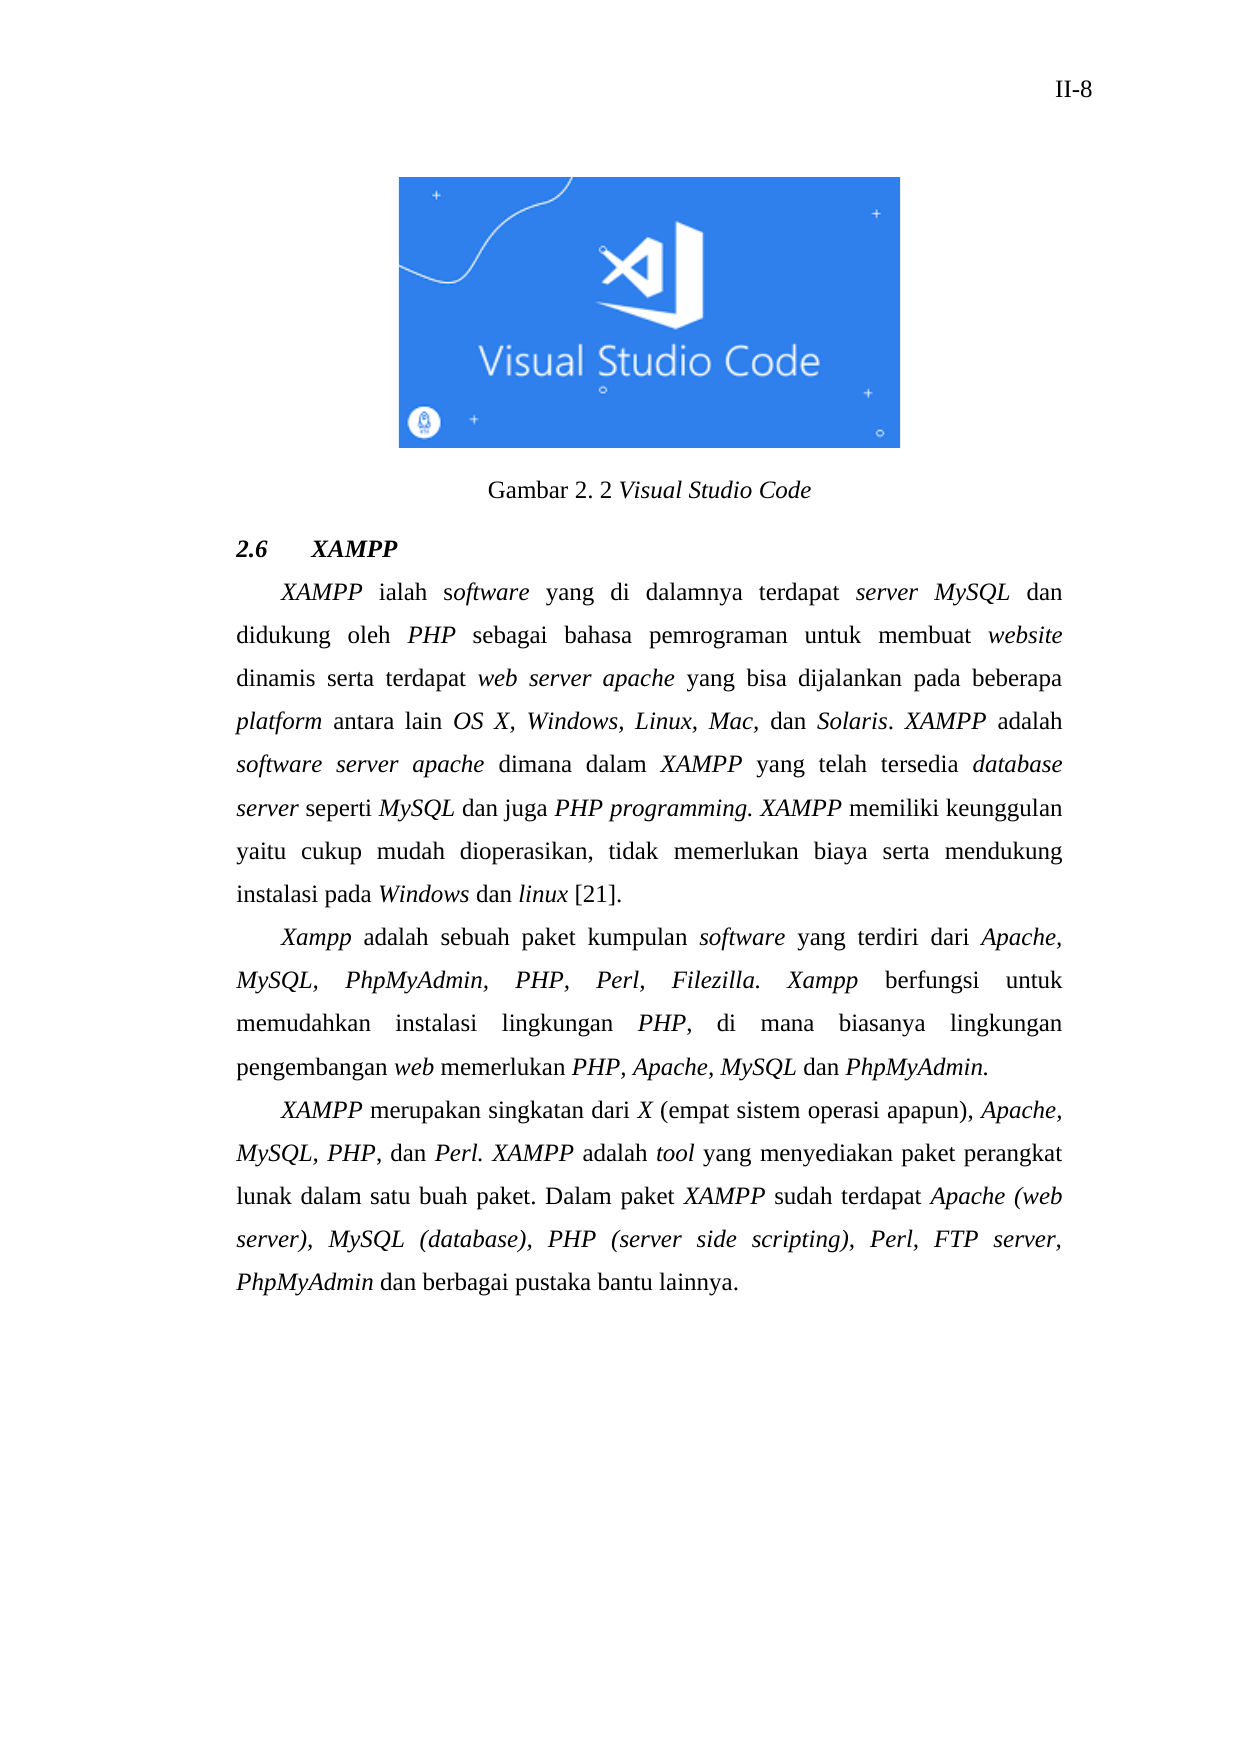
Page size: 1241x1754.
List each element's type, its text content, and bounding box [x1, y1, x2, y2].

text XAMPP merupakan singkatan dari X (empat sistem operasi apapun), Apache, MySQL, PHP, dan Perl. XAMPP adalah tool yang menyediakan paket perangkat lunak dalam satu buah paket. Dalam paket XAMPP sudah terdapat Apache (web server), MySQL (database), PHP (server side scripting), Perl, FTP server, PhpMyAdmin dan berbagai pustaka bantu lainnya. [236, 1095, 1063, 1296]
text XAMPP ialah software yang di dalamnya terdapat server MySQL dan didukung oleh PHP sebagai bahasa pemrograman untuk membuat website dinamis serta terdapat web server apache yang bisa dijalankan pada beberapa platform antara lain OS X, Windows, Linux, Mac, dan Solaris. XAMPP adalah software server apache dimana dalam XAMPP yang telah tersedia database server seperti MySQL dan juga PHP programming. XAMPP memiliki keunggulan yaitu cukup mudah dioperasikan, tidak memerlukan biaya serta mendukung instalasi pada Windows dan linux [21]. [236, 577, 1063, 908]
picture [398, 177, 901, 448]
text Xampp adalah sebuah paket kumpulan software yang terdiri dari Apache, MySQL, PhpMyAdmin, PHP, Perl, Filezilla. Xampp berfungsi untuk memudahkan instalasi lingkungan PHP, di mana biasanya lingkungan pengembangan web memerlukan PHP, Apache, MySQL dan PhpMyAdmin. [236, 922, 1063, 1080]
text Gambar 2. 2 Visual Studio Code [236, 475, 1063, 504]
subtitle XAMPP [236, 534, 1063, 563]
